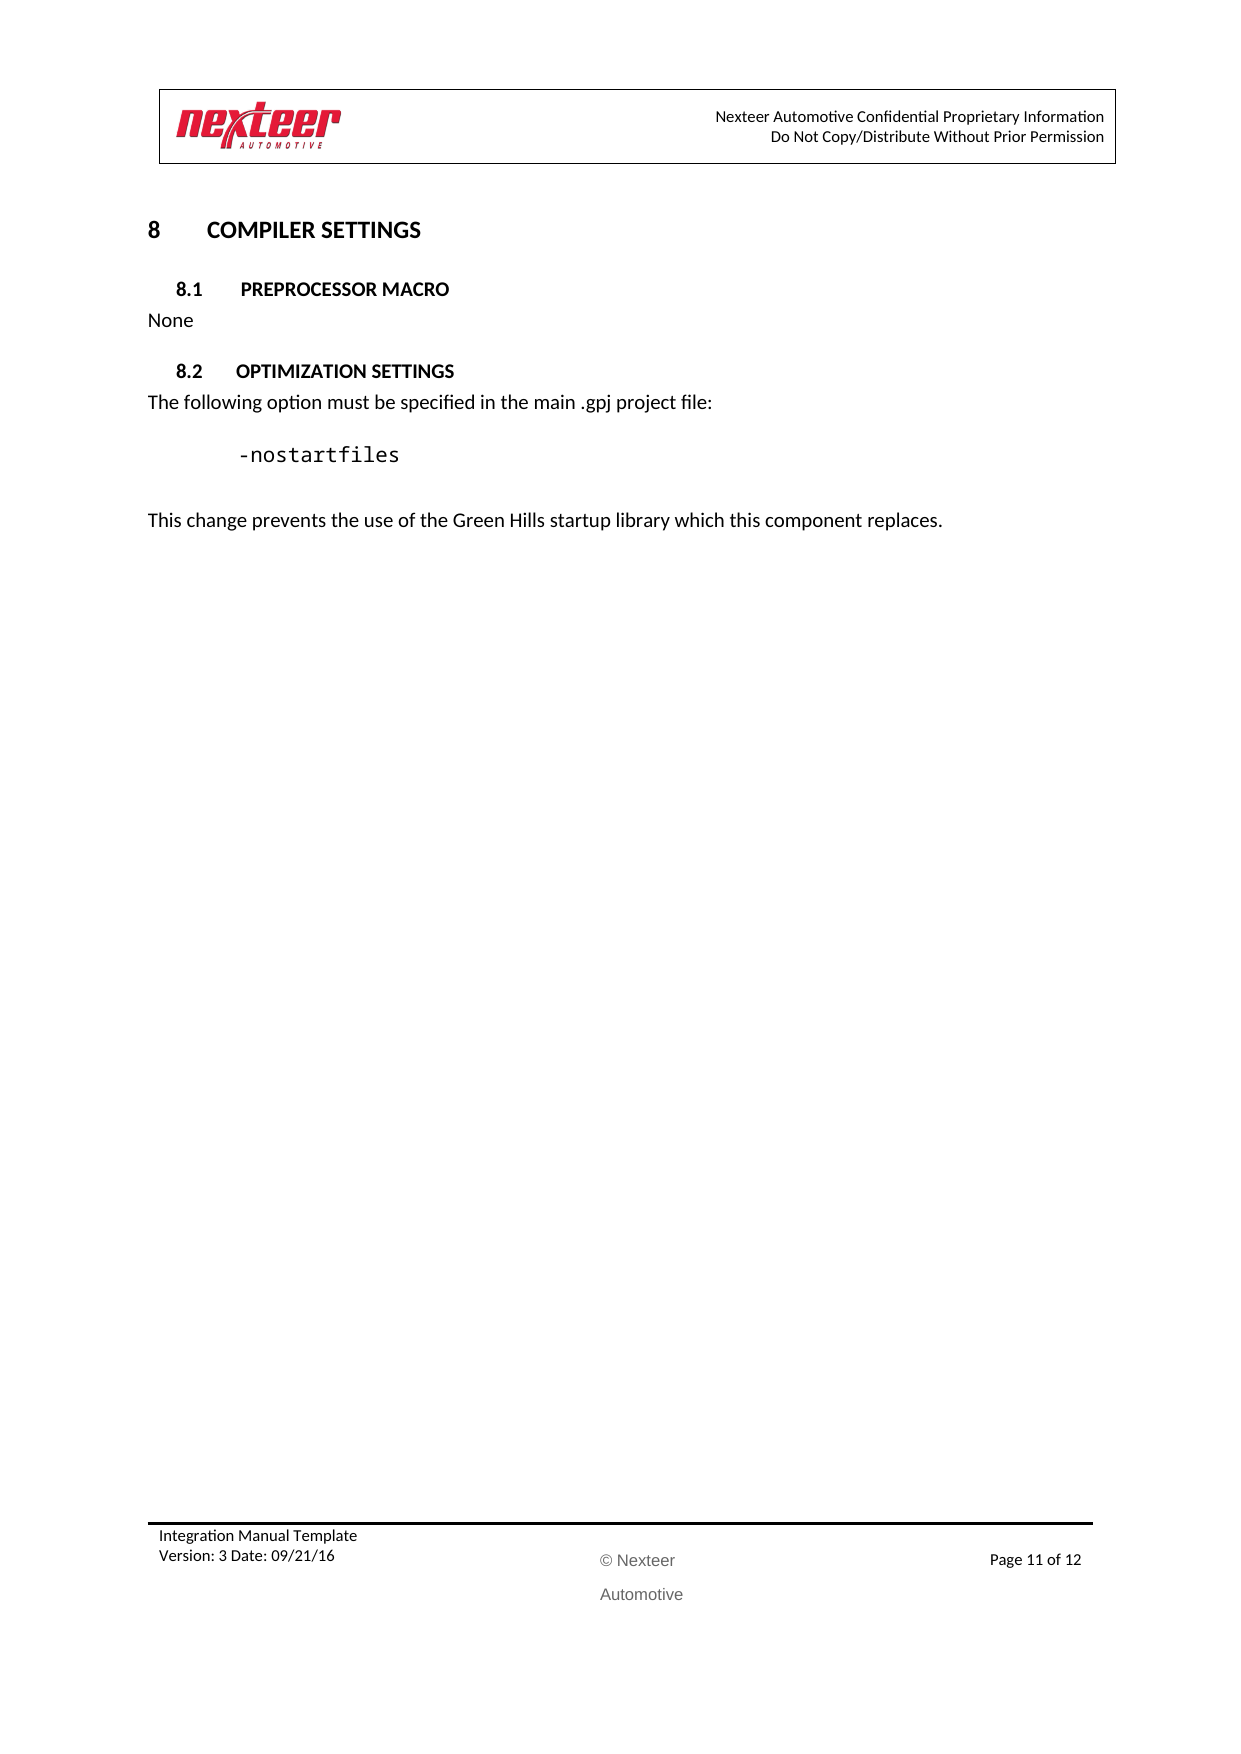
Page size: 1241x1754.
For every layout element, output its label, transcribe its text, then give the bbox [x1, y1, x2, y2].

text -nostartfiles [148, 440, 1092, 469]
subtitle Compiler Settings [148, 214, 1092, 244]
picture [170, 89, 346, 162]
text The following option must be specified in the main .gpj project file: [148, 389, 1092, 415]
text None [148, 307, 1092, 333]
subtitle Optimization Settings [176, 358, 1092, 383]
text This change prevents the use of the Green Hills startup library which this component replaces. [148, 507, 1092, 532]
subtitle Preprocessor MACRO [176, 276, 1092, 301]
